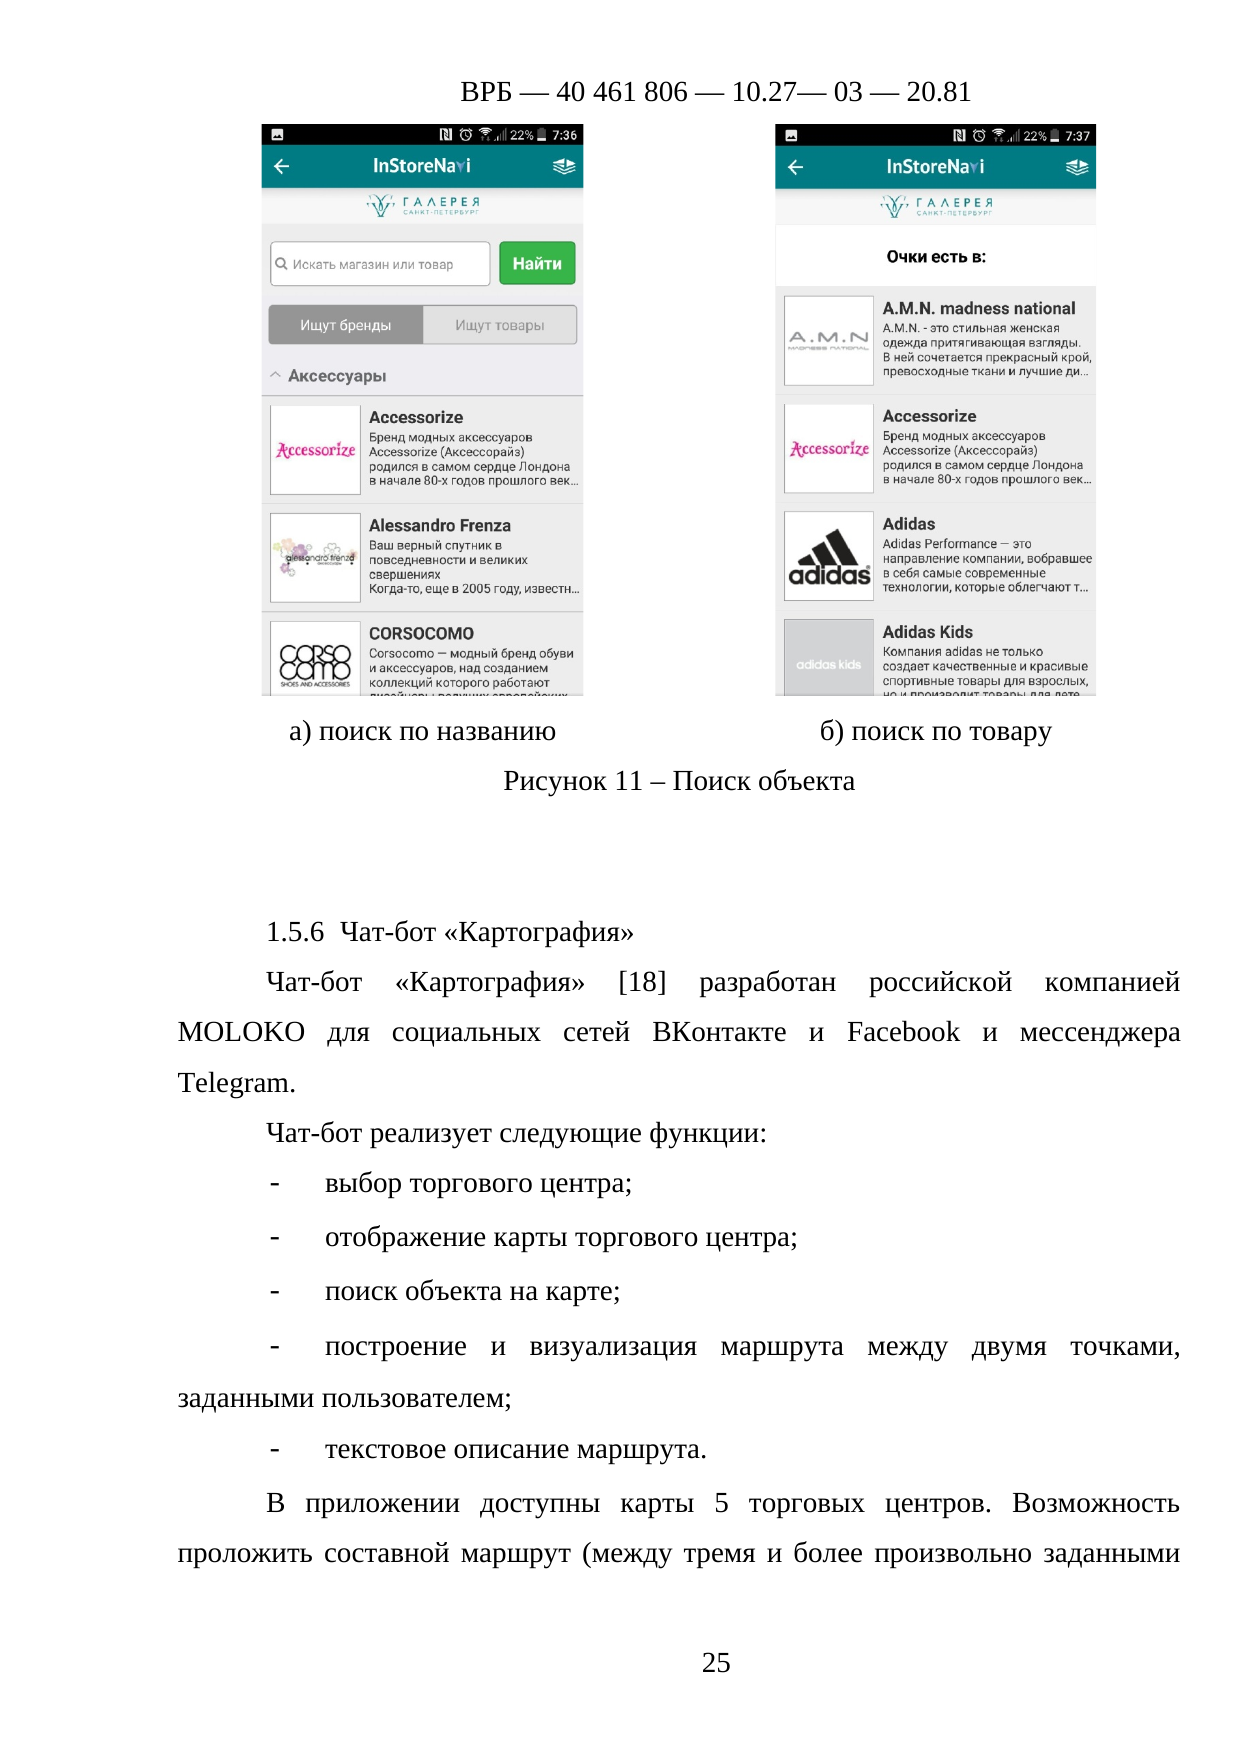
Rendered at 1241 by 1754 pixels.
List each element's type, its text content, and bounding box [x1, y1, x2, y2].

list Чат-бот «Картография» [252, 914, 1181, 947]
list Рисунок 11 – Поиск объекта [177, 763, 1181, 796]
picture [261, 124, 584, 696]
list построение и визуализация маршрута между двумя точками, заданными пользователем; [177, 1328, 1181, 1414]
list Чат-бот реализует следующие функции: [177, 1115, 1181, 1149]
list отображение карты торгового центра; [177, 1219, 1181, 1256]
list выбор торгового центра; [177, 1165, 1181, 1201]
table_cell б) поиск по товару [679, 713, 1192, 763]
picture [775, 124, 1097, 696]
list текстовое описание маршрута. [177, 1431, 1181, 1467]
table_header [679, 124, 1192, 713]
table_header [166, 124, 679, 713]
table_cell а) поиск по названию [166, 713, 679, 763]
list Чат-бот «Картография» [18] разработан российской компанией MOLOKO для социальных сетей ВКонтакте и Facebook и мессенджера Telegram. [177, 964, 1181, 1098]
list поиск объекта на карте; [177, 1273, 1181, 1309]
